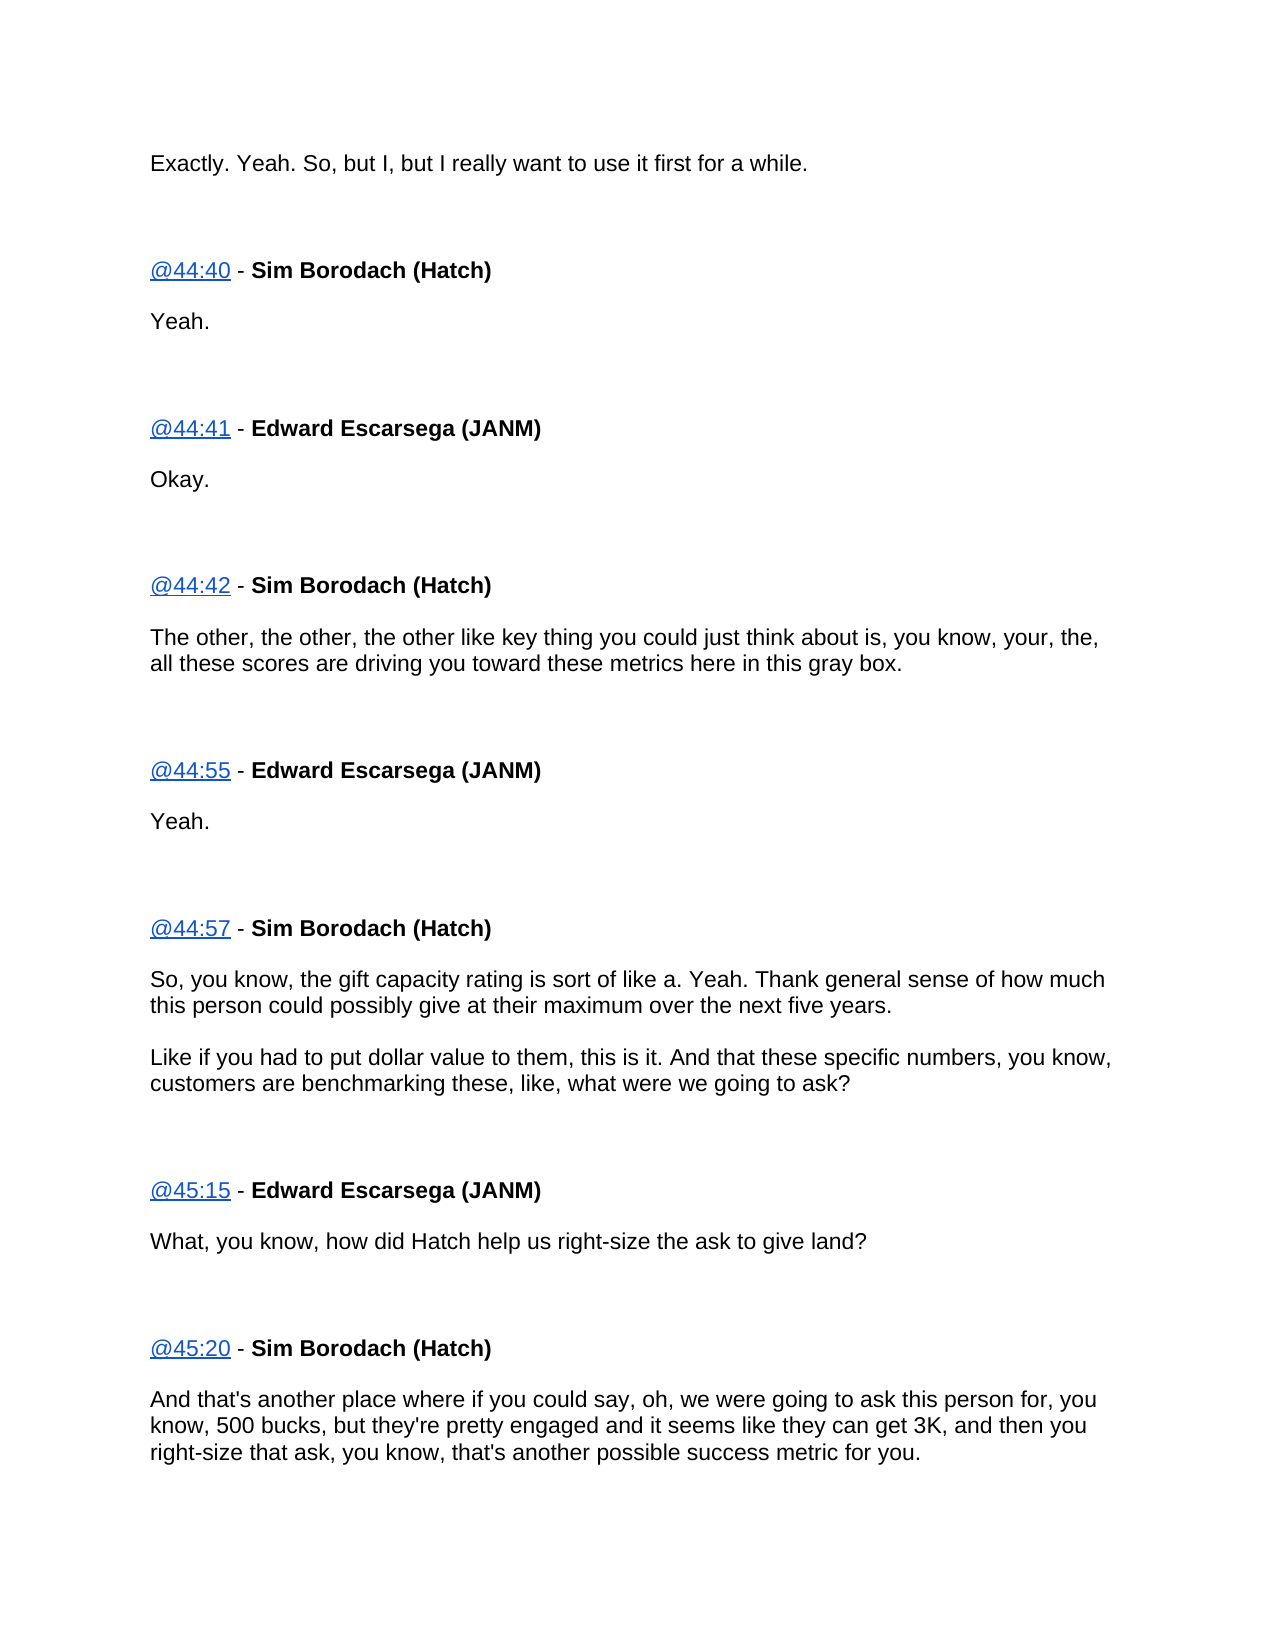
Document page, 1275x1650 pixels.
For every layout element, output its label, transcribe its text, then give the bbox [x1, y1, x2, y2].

text So, you know, the gift capacity rating is sort of like a. Yeah. Thank general sense of how much this person could possibly give at their maximum over the next five years. [150, 966, 1125, 1019]
text @45:20 - Sim Borodach (Hatch) [150, 1334, 1125, 1361]
text What, you know, how did Hatch help us right-size the ask to give land? [150, 1228, 1125, 1254]
text @44:40 - Sim Borodach (Hatch) [150, 257, 1125, 283]
text Okay. [150, 466, 1125, 492]
text @44:42 - Sim Borodach (Hatch) [150, 572, 1125, 599]
text @44:57 - Sim Borodach (Hatch) [150, 914, 1125, 941]
text And that's another place where if you could say, oh, we were going to ask this person for, you know, 500 bucks, but they're pretty engaged and it seems like they can get 3K, and then you right-size that ask, you know, that's another possible success metric for you. [150, 1386, 1125, 1465]
text Yeah. [150, 808, 1125, 834]
text @45:15 - Edward Escarsega (JANM) [150, 1177, 1125, 1203]
text @44:41 - Edward Escarsega (JANM) [150, 414, 1125, 441]
text Like if you had to put dollar value to them, this is it. And that these specific numbers, you know, customers are benchmarking these, like, what were we going to ask? [150, 1044, 1125, 1096]
text Yeah. [150, 308, 1125, 334]
text @44:55 - Edward Escarsega (JANM) [150, 757, 1125, 783]
text The other, the other, the other like key thing you could just think about is, you know, your, the, all these scores are driving you toward these metrics here in this gray box. [150, 624, 1125, 676]
text Exactly. Yeah. So, but I, but I really want to use it first for a while. [150, 150, 1125, 176]
